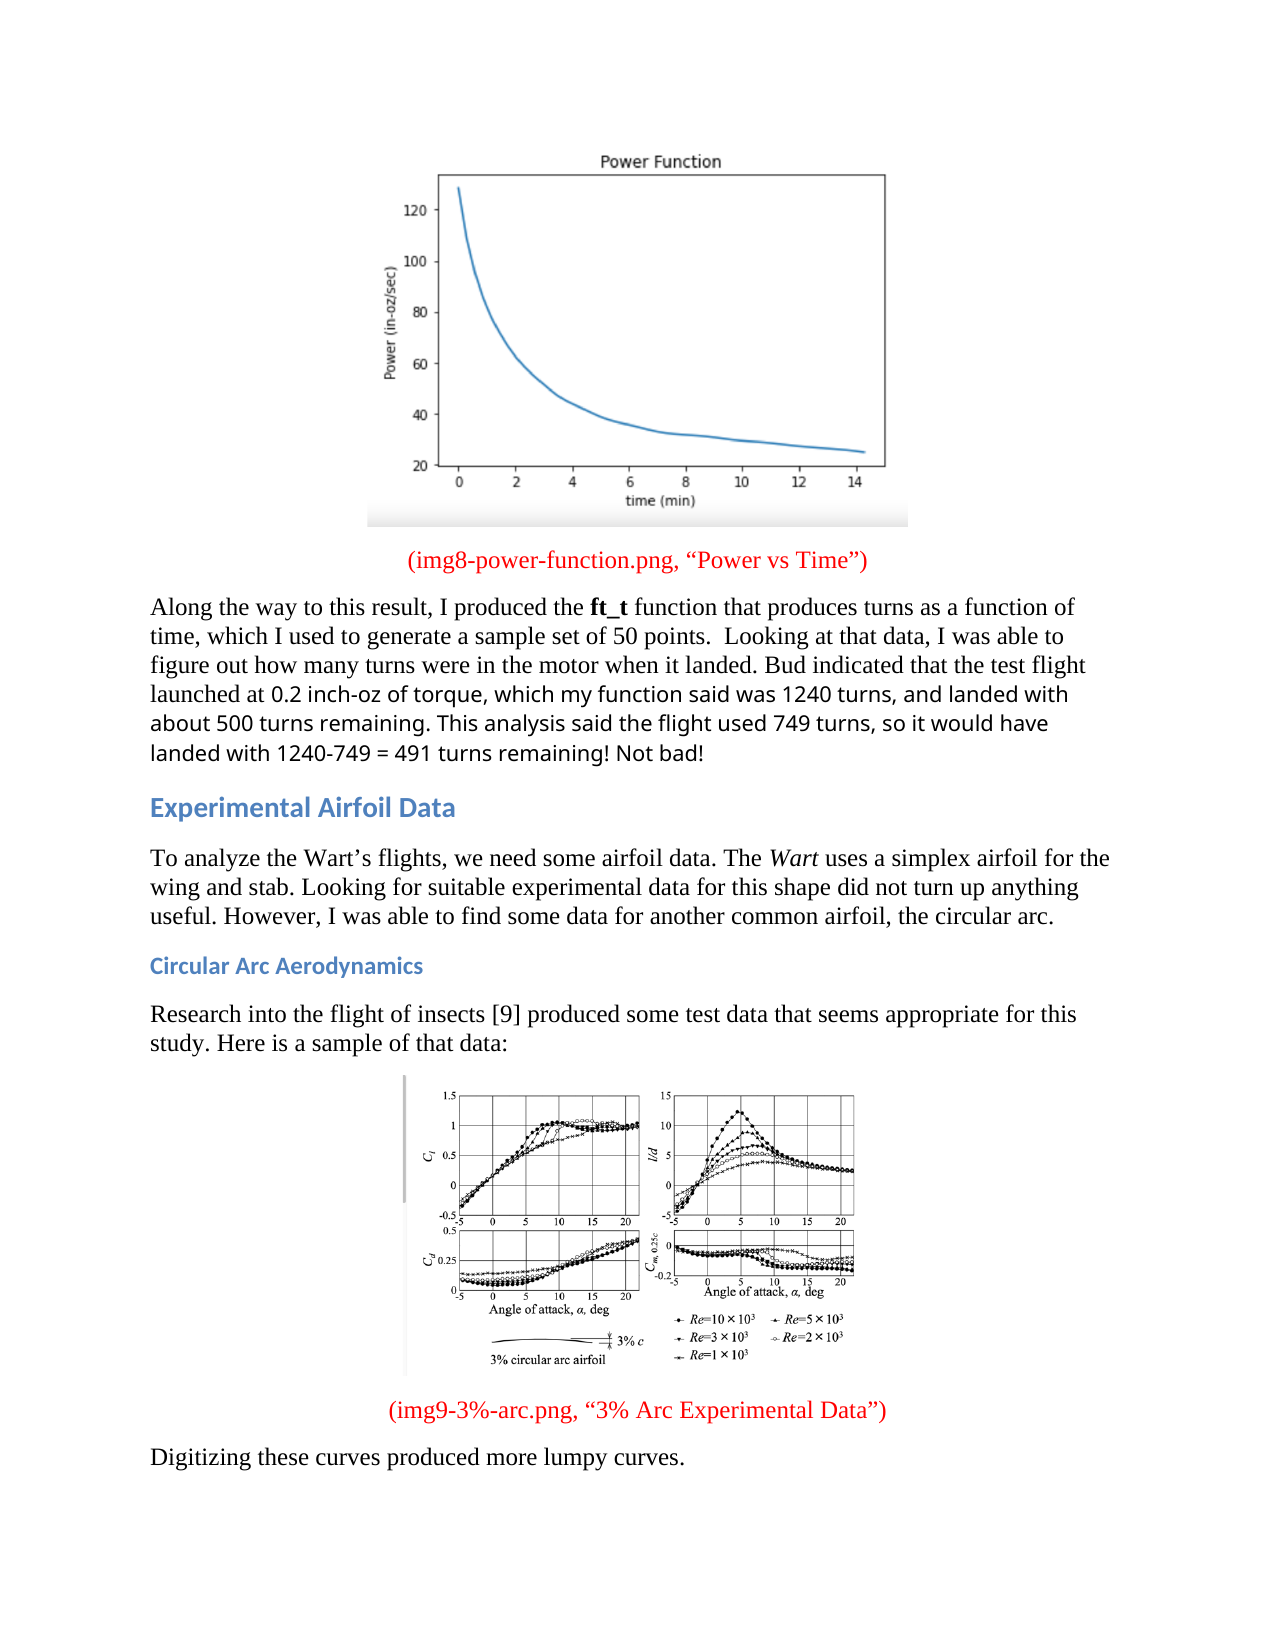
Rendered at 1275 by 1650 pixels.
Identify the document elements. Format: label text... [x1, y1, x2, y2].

picture [367, 150, 908, 527]
subtitle Experimental Airfoil Data [150, 789, 1125, 824]
picture [402, 1075, 873, 1376]
text Along the way to this result, I produced the ft_t function that produces turns as a function of time, which I used to generate a sample set of 50 points. Looking at that data, I was able to figure out how many turns were in the motor when it landed. Bud indicated that the test flight launched at 0.2 inch-oz of torque, which my function said was 1240 turns, and landed with about 500 turns remaining. This analysis said the flight used 749 turns, so it would have landed with 1240-749 = 491 turns remaining! Not bad! [150, 592, 1125, 768]
text Research into the flight of insects produced some test data that seems appropriate for this study. Here is a sample of that data: [150, 999, 1125, 1057]
text To analyze the Wart’s flights, we need some airfoil data. The Wart uses a simplex airfoil for the wing and stab. Looking for suitable experimental data for this shape did not turn up anything useful. However, I was able to find some data for another common airfoil, the circular arc. [150, 843, 1125, 929]
text (img8-power-function.png, “Power vs Time”) [150, 545, 1125, 574]
subtitle Circular Arc Aerodynamics [150, 950, 1125, 981]
text Digitizing these curves produced more lumpy curves. [150, 1442, 1125, 1471]
text (img9-3%-arc.png, “3% Arc Experimental Data”) [150, 1395, 1125, 1423]
